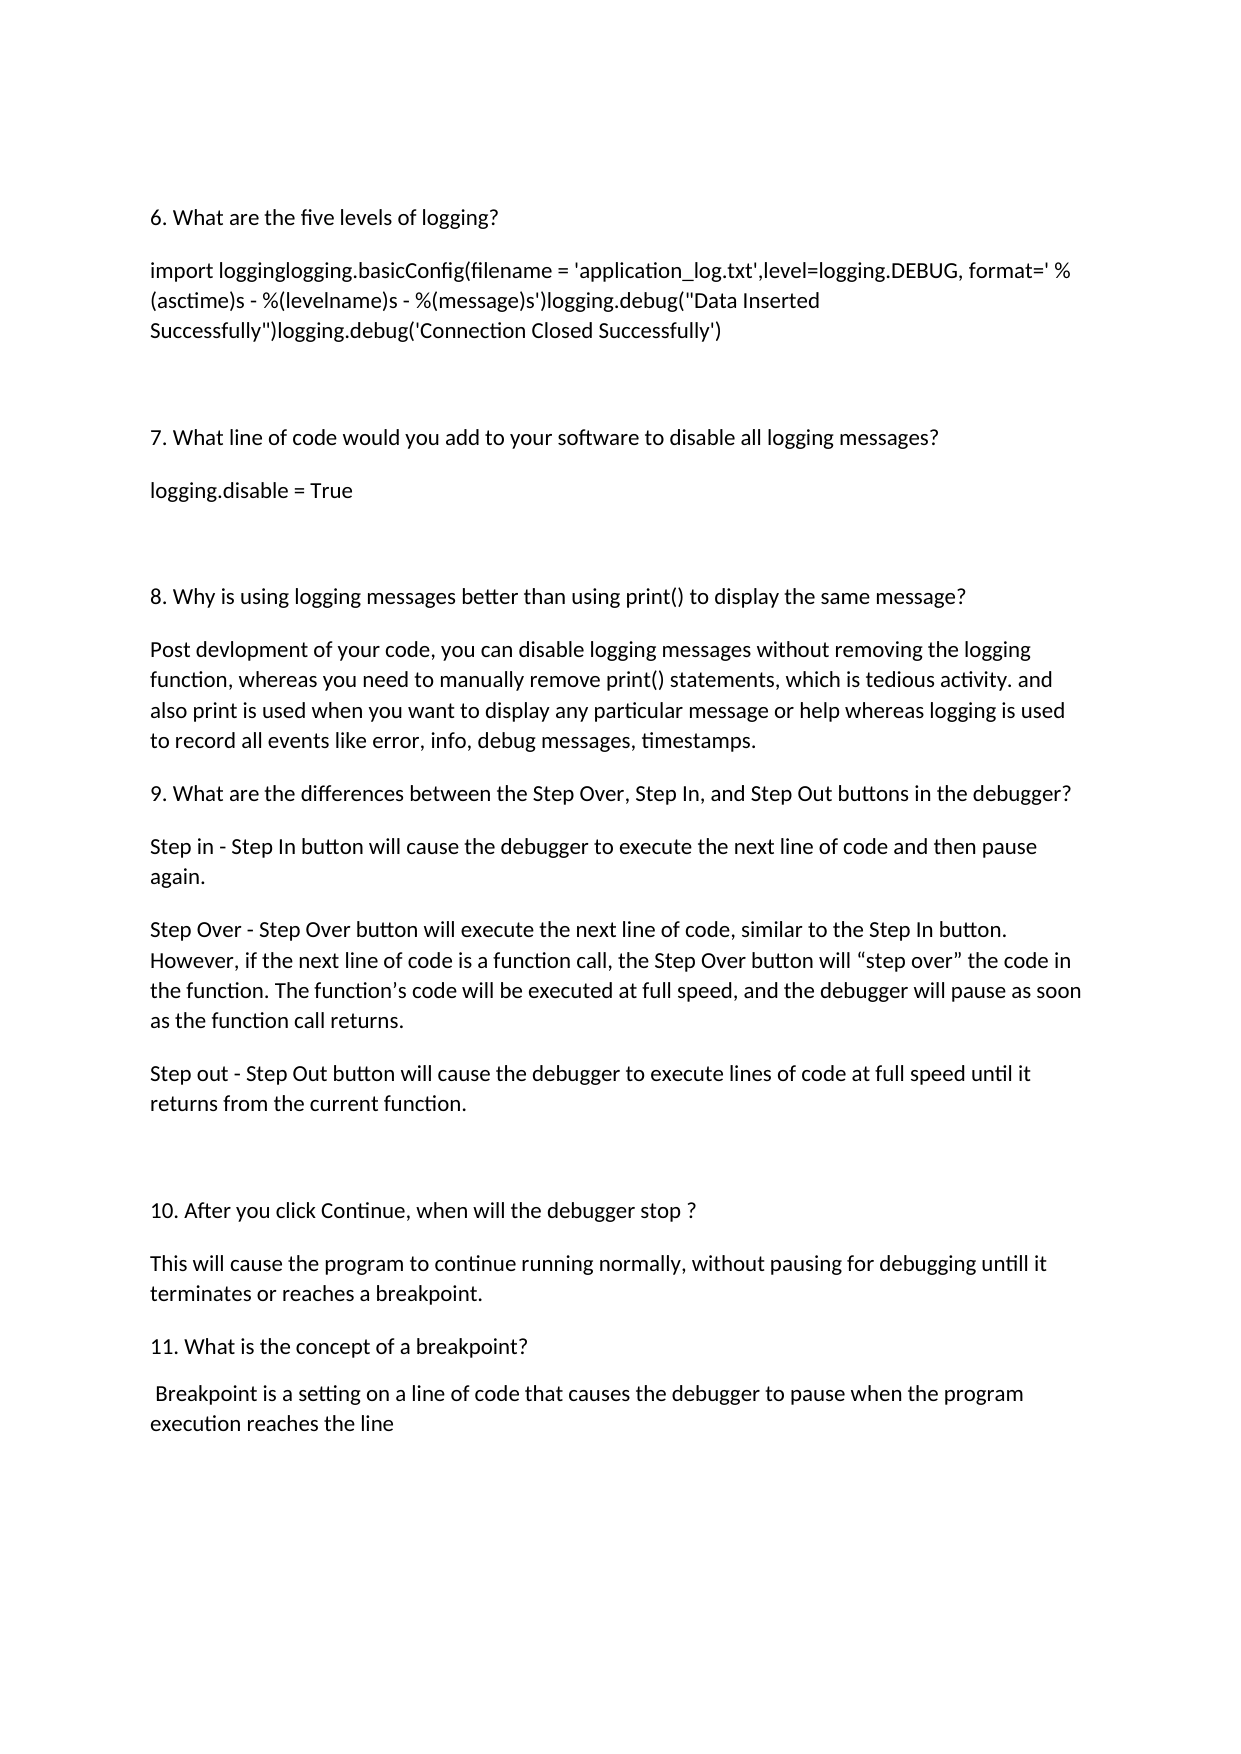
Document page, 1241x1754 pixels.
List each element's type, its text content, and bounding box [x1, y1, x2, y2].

list logging.disable = True [150, 476, 1090, 504]
list This will cause the program to continue running normally, without pausing for debugging untill it terminates or reaches a breakpoint. [150, 1249, 1090, 1307]
list Step Over - Step Over button will execute the next line of code, similar to the Step In button. However, if the next line of code is a function call, the Step Over button will “step over” the code in the function. The function’s code will be executed at full speed, and the debugger will pause as soon as the function call returns. [150, 916, 1090, 1034]
list What are the differences between the Step Over, Step In, and Step Out buttons in the debugger? [150, 779, 1090, 807]
list After you click Continue, when will the debugger stop ? [150, 1196, 1090, 1224]
list Step out - Step Out button will cause the debugger to execute lines of code at full speed until it returns from the current function. [150, 1059, 1090, 1118]
list Why is using logging messages better than using print() to display the same message? [150, 582, 1090, 610]
list What are the five levels of logging? [150, 203, 1090, 231]
list Step in - Step In button will cause the debugger to execute the next line of code and then pause again. [150, 832, 1090, 891]
text Breakpoint is a setting on a line of code that causes the debugger to pause when the program execution reaches the line [150, 1379, 1090, 1437]
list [150, 256, 1090, 345]
list What line of code would you add to your software to disable all logging messages? [150, 423, 1090, 451]
text 11. What is the concept of a breakpoint? [150, 1332, 1090, 1360]
list Post devlopment of your code, you can disable logging messages without removing the logging function, whereas you need to manually remove print() statements, which is tedious activity. and also print is used when you want to display any particular message or help whereas logging is used to record all events like error, info, debug messages, timestamps. [150, 635, 1090, 754]
